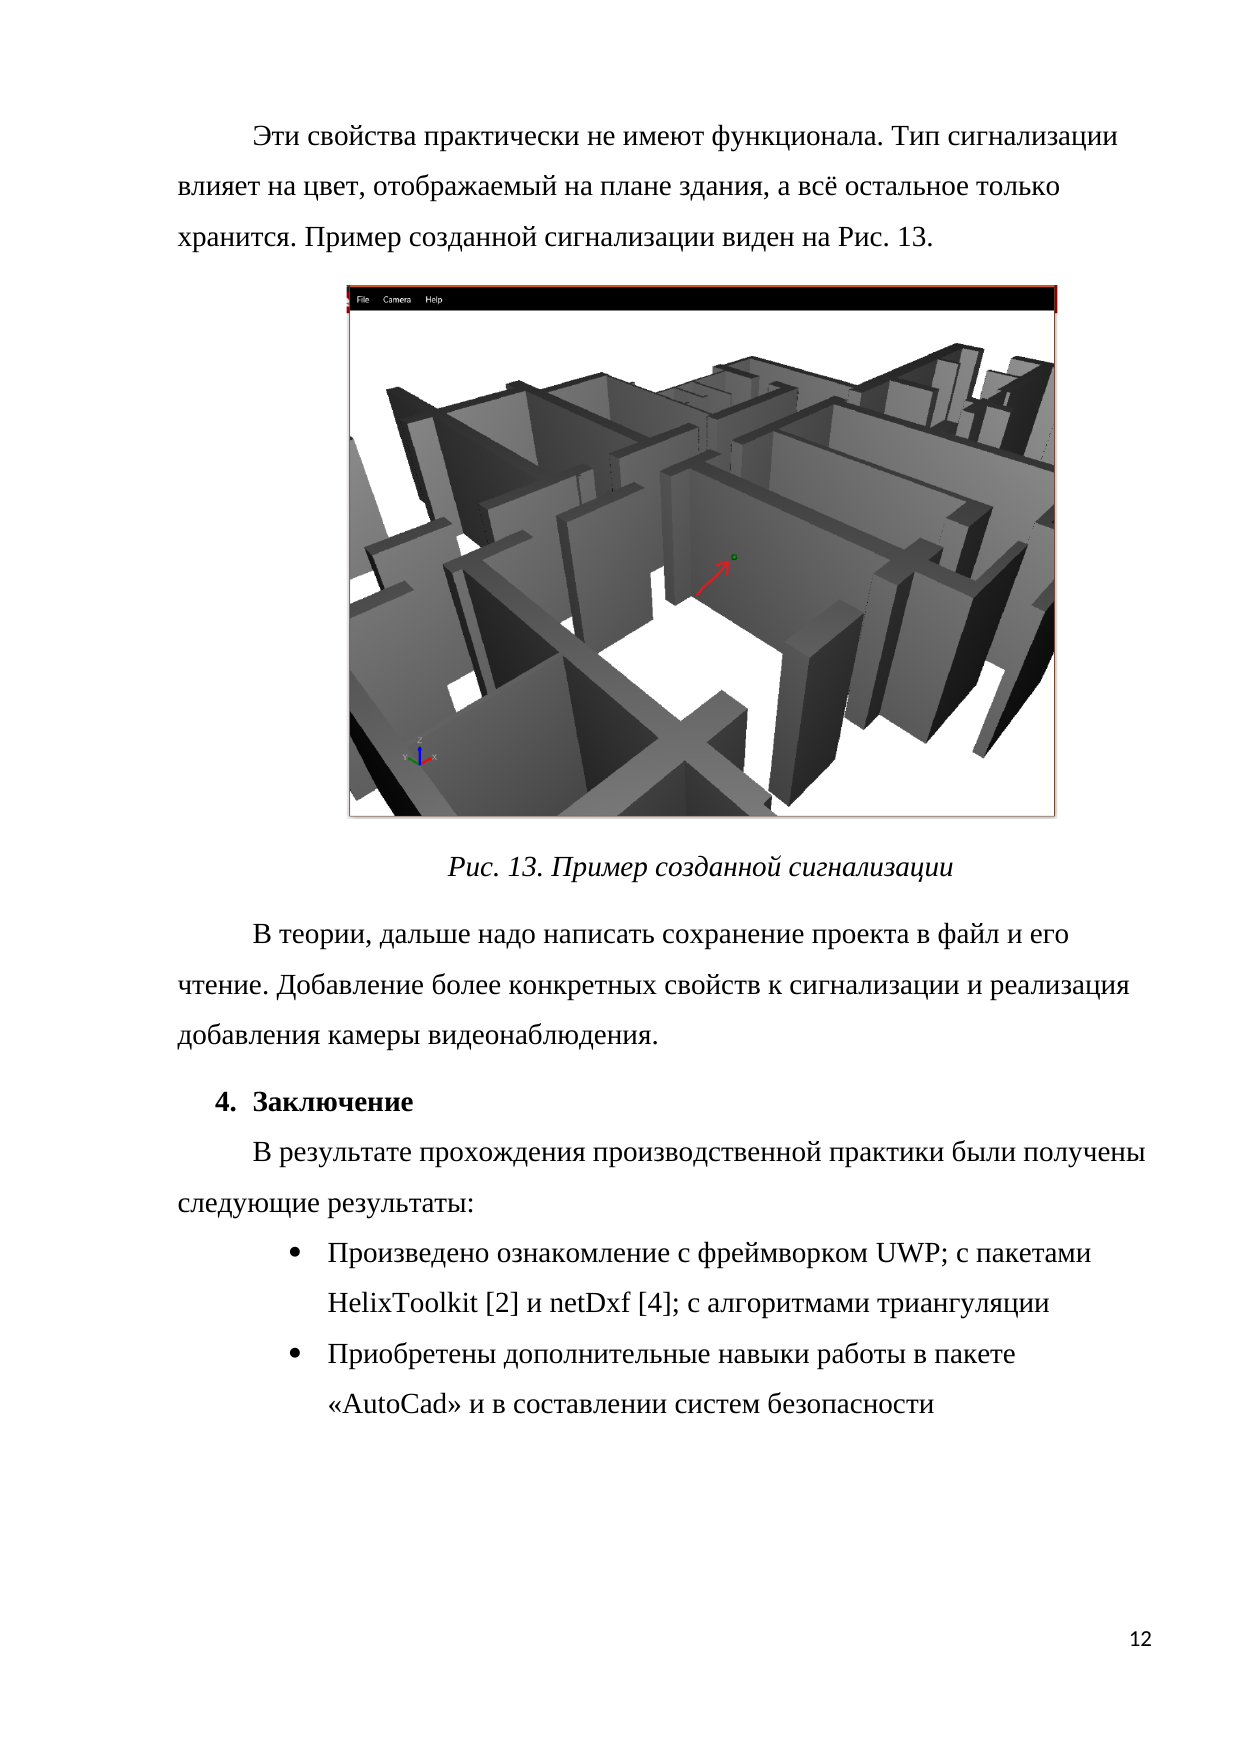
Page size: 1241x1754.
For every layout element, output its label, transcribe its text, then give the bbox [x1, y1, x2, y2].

picture [346, 285, 1058, 819]
list Произведено ознакомление с фреймворком UWP; с пакетами HelixToolkit [2] и netDxf [4]; с алгоритмами триангуляции [290, 1235, 1152, 1319]
list Заключение [215, 1084, 1152, 1118]
list Приобретены дополнительные навыки работы в пакете «AutoCad» и в составлении систем безопасности [290, 1336, 1152, 1420]
text Рис. 13. Пример созданной сигнализации [177, 849, 1152, 883]
text В теории, дальше надо написать сохранение проекта в файл и его чтение. Добавление более конкретных свойств к сигнализации и реализация добавления камеры видеонаблюдения. [177, 917, 1152, 1051]
list В результате прохождения производственной практики были получены следующие результаты: [177, 1134, 1152, 1218]
text Эти свойства практически не имеют функционала. Тип сигнализации влияет на цвет, отображаемый на плане здания, а всё остальное только хранится. Пример созданной сигнализации виден на Рис. 13. [177, 118, 1152, 252]
